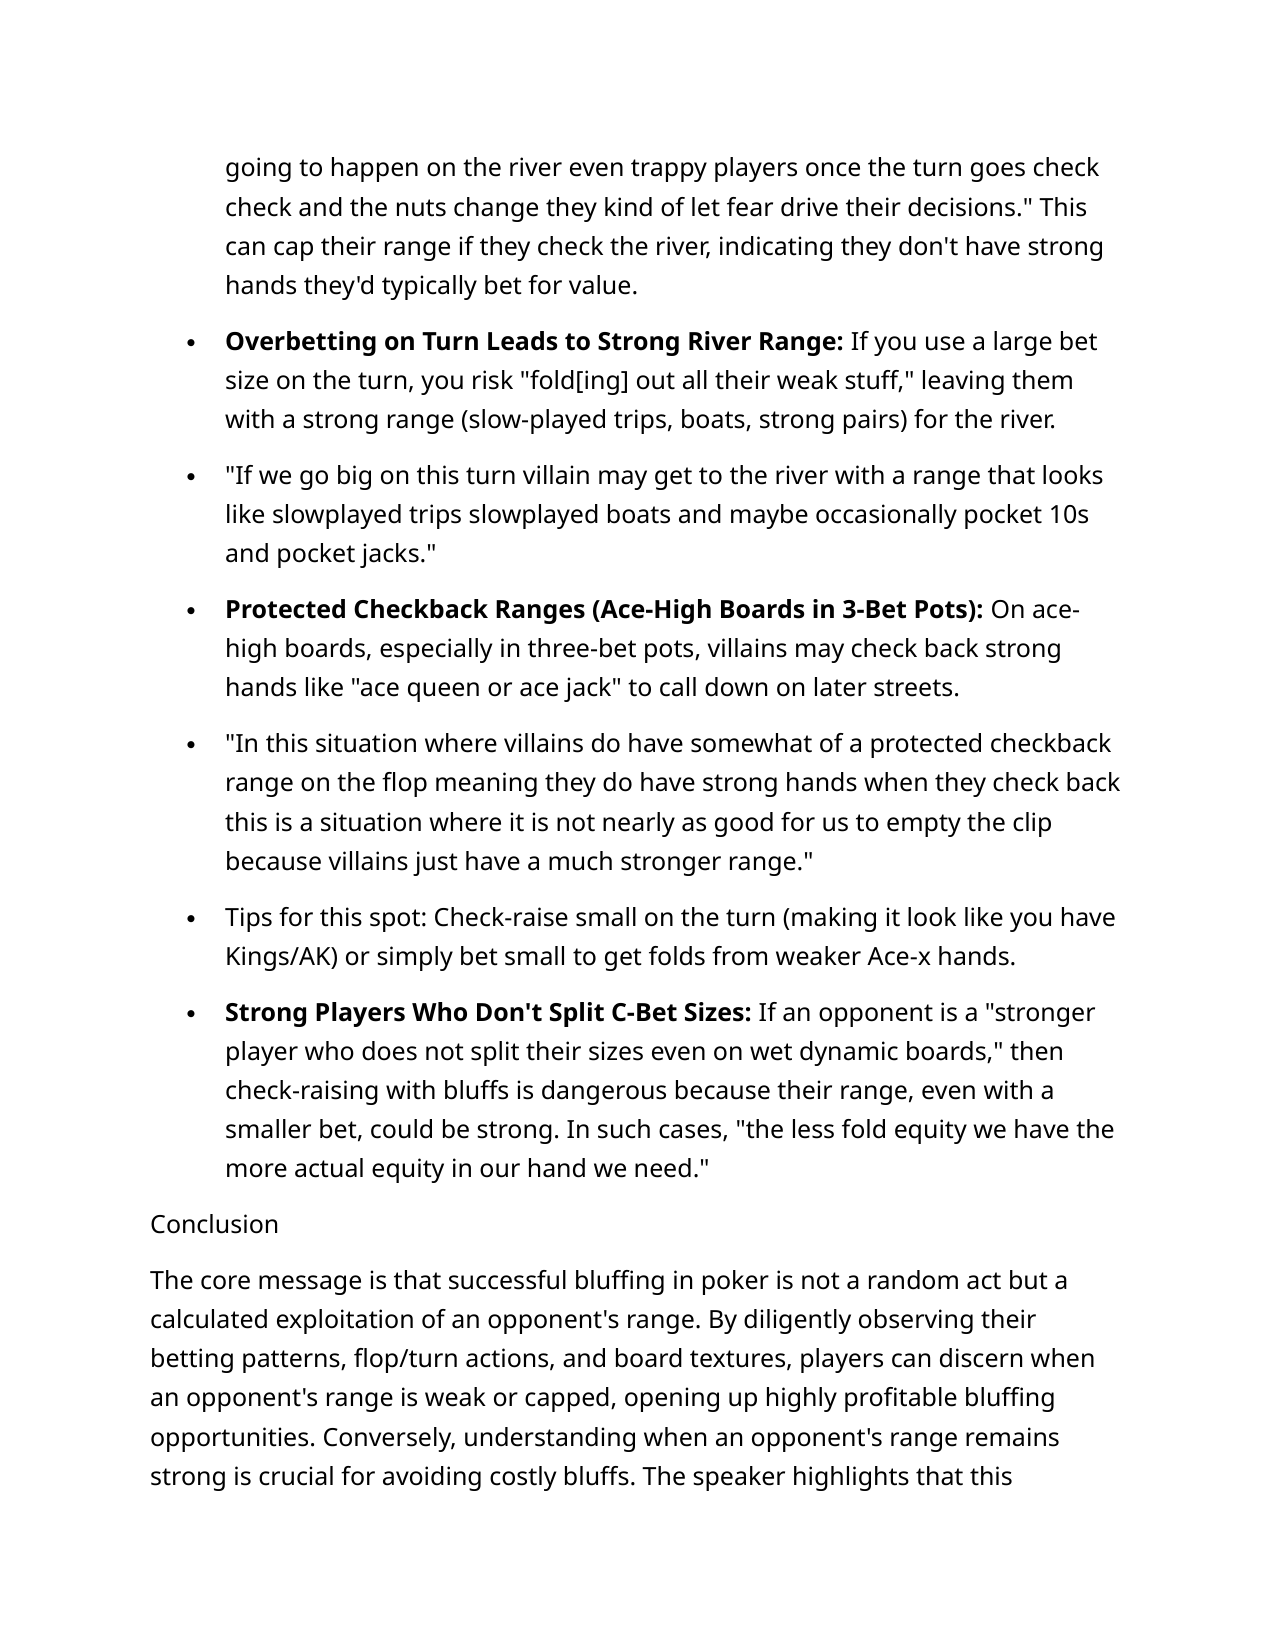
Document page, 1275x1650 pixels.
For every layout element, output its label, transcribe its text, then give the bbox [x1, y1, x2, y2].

list Protected Checkback Ranges (Ace-High Boards in 3-Bet Pots): On ace-high boards, especially in three-bet pots, villains may check back strong hands like "ace queen or ace jack" to call down on later streets. [187, 592, 1125, 704]
text Conclusion [150, 1207, 1125, 1241]
list Tips for this spot: Check-raise small on the turn (making it look like you have Kings/AK) or simply bet small to get folds from weaker Ace-x hands. [187, 899, 1125, 972]
list "In this situation where villains do have somewhat of a protected checkback range on the flop meaning they do have strong hands when they check back this is a situation where it is not nearly as good for us to empty the clip because villains just have a much stronger range." [187, 726, 1125, 877]
list Strong Players Who Don't Split C-Bet Sizes: If an opponent is a "stronger player who does not split their sizes even on wet dynamic boards," then check-raising with bluffs is dangerous because their range, even with a smaller bet, could be strong. In such cases, "the less fold equity we have the more actual equity in our hand we need." [187, 994, 1125, 1185]
list Overbetting on Turn Leads to Strong River Range: If you use a large bet size on the turn, you risk "fold[ing] out all their weak stuff," leaving them with a strong range (slow-played trips, boats, strong pairs) for the river. [187, 323, 1125, 436]
list "If we go big on this turn villain may get to the river with a range that looks like slowplayed trips slowplayed boats and maybe occasionally pocket 10s and pocket jacks." [187, 457, 1125, 570]
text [150, 1262, 1125, 1492]
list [187, 150, 1125, 302]
